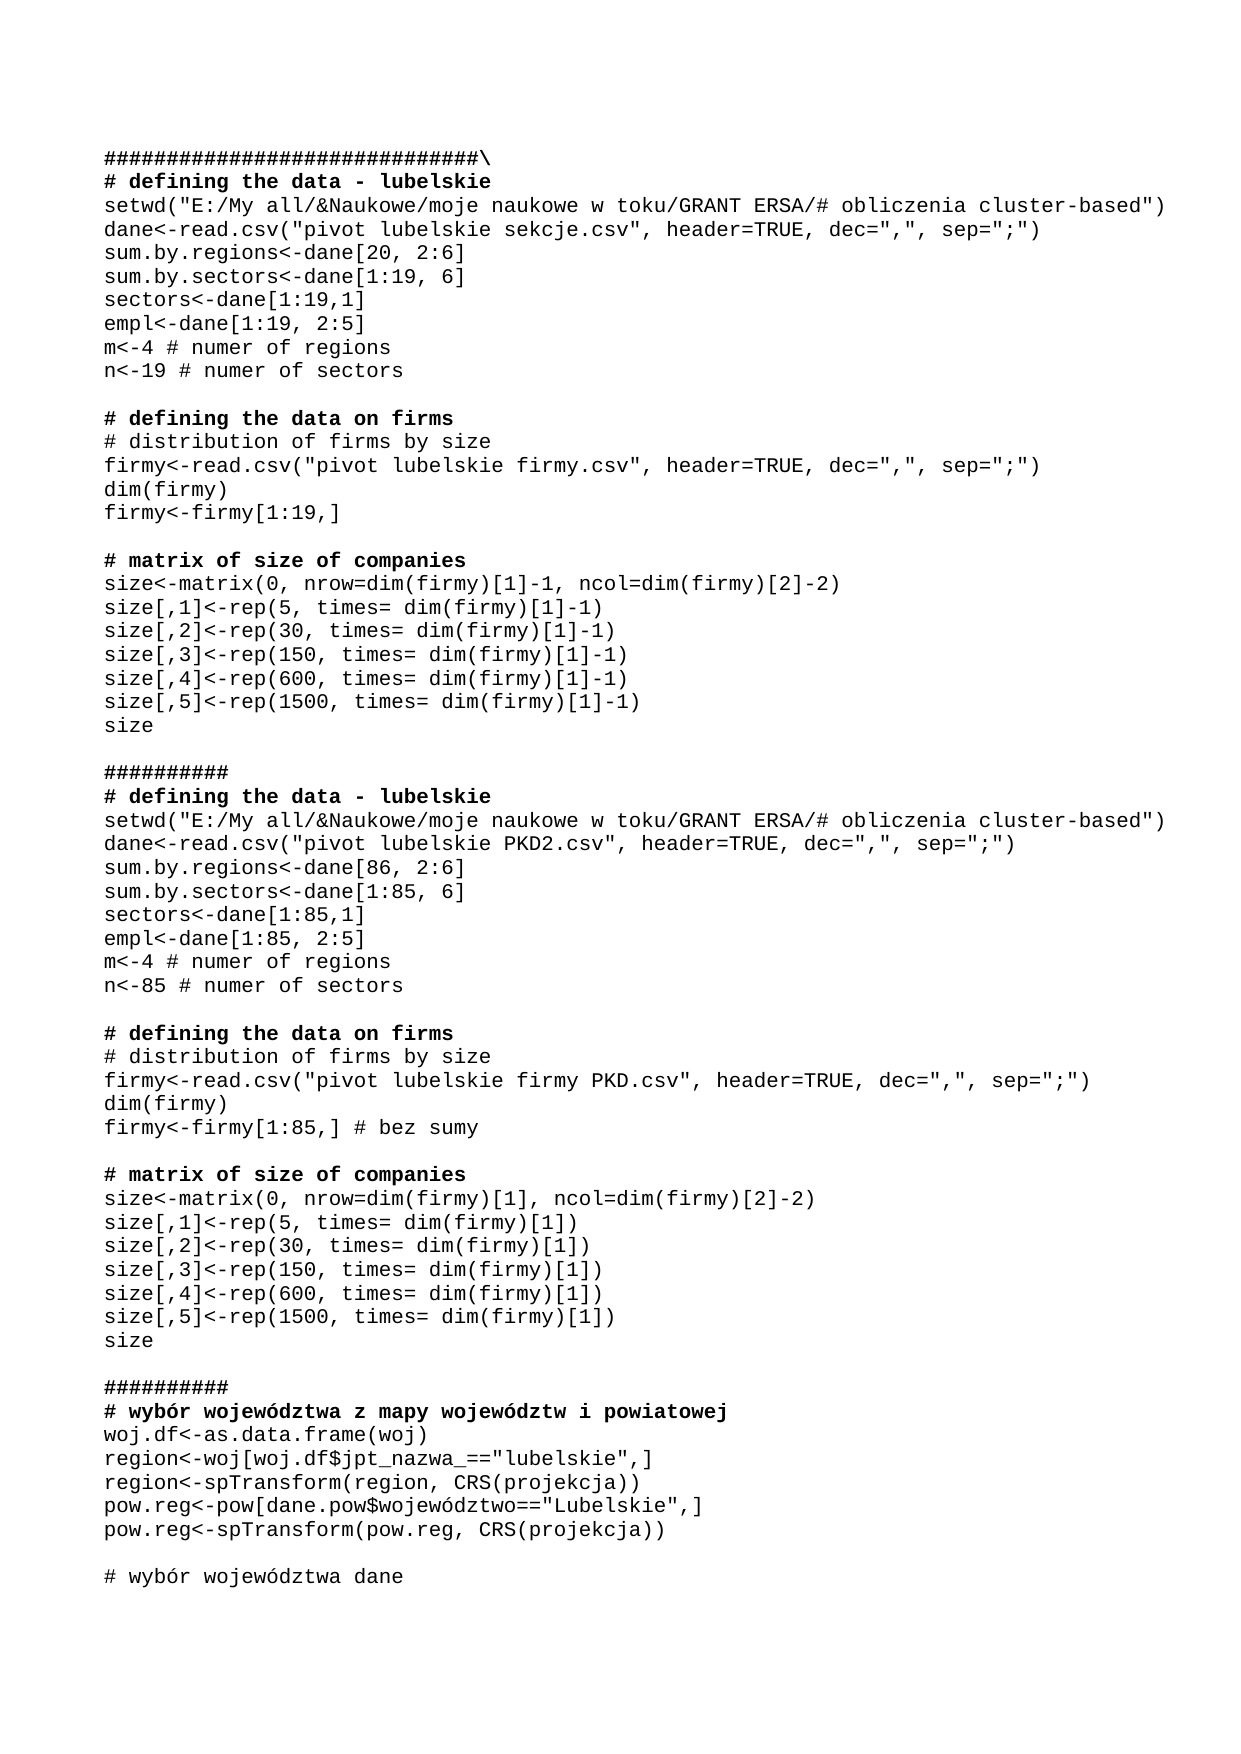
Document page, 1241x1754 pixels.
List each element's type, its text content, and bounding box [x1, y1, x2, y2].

text empl<-dane[1:19, 2:5] [103, 313, 1167, 337]
text m<-4 # numer of regions [103, 337, 1167, 360]
text size[,1]<-rep(5, times= dim(firmy)[1]-1) [103, 597, 1167, 621]
text size [103, 715, 1167, 739]
text # defining the data on firms [103, 408, 1167, 431]
text ########## [103, 1377, 1167, 1401]
text sum.by.sectors<-dane[1:85, 6] [103, 881, 1167, 904]
text size[,5]<-rep(1500, times= dim(firmy)[1]-1) [103, 691, 1167, 715]
text # defining the data on firms [103, 1022, 1167, 1046]
text # distribution of firms by size [103, 431, 1167, 455]
text sectors<-dane[1:85,1] [103, 904, 1167, 928]
text size[,3]<-rep(150, times= dim(firmy)[1]-1) [103, 644, 1167, 668]
text firmy<-firmy[1:19,] [103, 502, 1167, 526]
text # matrix of size of companies [103, 1164, 1167, 1188]
text # defining the data - lubelskie [103, 786, 1167, 810]
text size[,2]<-rep(30, times= dim(firmy)[1]-1) [103, 621, 1167, 644]
text size[,4]<-rep(600, times= dim(firmy)[1]) [103, 1283, 1167, 1306]
text ##############################\ [103, 148, 1167, 171]
text # defining the data - lubelskie [103, 171, 1167, 195]
text size<-matrix(0, nrow=dim(firmy)[1], ncol=dim(firmy)[2]-2) [103, 1188, 1167, 1212]
text size<-matrix(0, nrow=dim(firmy)[1]-1, ncol=dim(firmy)[2]-2) [103, 573, 1167, 597]
text m<-4 # numer of regions [103, 952, 1167, 975]
text size[,2]<-rep(30, times= dim(firmy)[1]) [103, 1235, 1167, 1259]
text region<-woj[woj.df$jpt_nazwa_=="lubelskie",] [103, 1448, 1167, 1472]
text firmy<-firmy[1:85,] # bez sumy [103, 1117, 1167, 1141]
text size[,5]<-rep(1500, times= dim(firmy)[1]) [103, 1306, 1167, 1330]
text size [103, 1330, 1167, 1353]
text size[,4]<-rep(600, times= dim(firmy)[1]-1) [103, 668, 1167, 691]
text setwd("E:/My all/&Naukowe/moje naukowe w toku/GRANT ERSA/# obliczenia cluster-based") [103, 195, 1167, 218]
text size[,3]<-rep(150, times= dim(firmy)[1]) [103, 1259, 1167, 1283]
text # distribution of firms by size [103, 1046, 1167, 1070]
text setwd("E:/My all/&Naukowe/moje naukowe w toku/GRANT ERSA/# obliczenia cluster-based") [103, 810, 1167, 833]
text size[,1]<-rep(5, times= dim(firmy)[1]) [103, 1212, 1167, 1235]
text sum.by.regions<-dane[86, 2:6] [103, 857, 1167, 881]
text dane<-read.csv("pivot lubelskie PKD2.csv", header=TRUE, dec=",", sep=";") [103, 833, 1167, 857]
text ########## [103, 762, 1167, 786]
text sectors<-dane[1:19,1] [103, 289, 1167, 313]
text dim(firmy) [103, 1093, 1167, 1117]
text sum.by.sectors<-dane[1:19, 6] [103, 266, 1167, 289]
text pow.reg<-spTransform(pow.reg, CRS(projekcja)) [103, 1519, 1167, 1543]
text # matrix of size of companies [103, 549, 1167, 573]
text # wybór województwa z mapy województw i powiatowej [103, 1401, 1167, 1424]
text woj.df<-as.data.frame(woj) [103, 1424, 1167, 1448]
text region<-spTransform(region, CRS(projekcja)) [103, 1472, 1167, 1495]
text firmy<-read.csv("pivot lubelskie firmy PKD.csv", header=TRUE, dec=",", sep=";") [103, 1070, 1167, 1093]
text firmy<-read.csv("pivot lubelskie firmy.csv", header=TRUE, dec=",", sep=";") [103, 455, 1167, 479]
text n<-19 # numer of sectors [103, 360, 1167, 384]
text pow.reg<-pow[dane.pow$województwo=="Lubelskie",] [103, 1495, 1167, 1519]
text empl<-dane[1:85, 2:5] [103, 928, 1167, 952]
text # wybór województwa dane [103, 1566, 1167, 1590]
text dane<-read.csv("pivot lubelskie sekcje.csv", header=TRUE, dec=",", sep=";") [103, 218, 1167, 242]
text sum.by.regions<-dane[20, 2:6] [103, 242, 1167, 266]
text dim(firmy) [103, 479, 1167, 502]
text n<-85 # numer of sectors [103, 975, 1167, 999]
